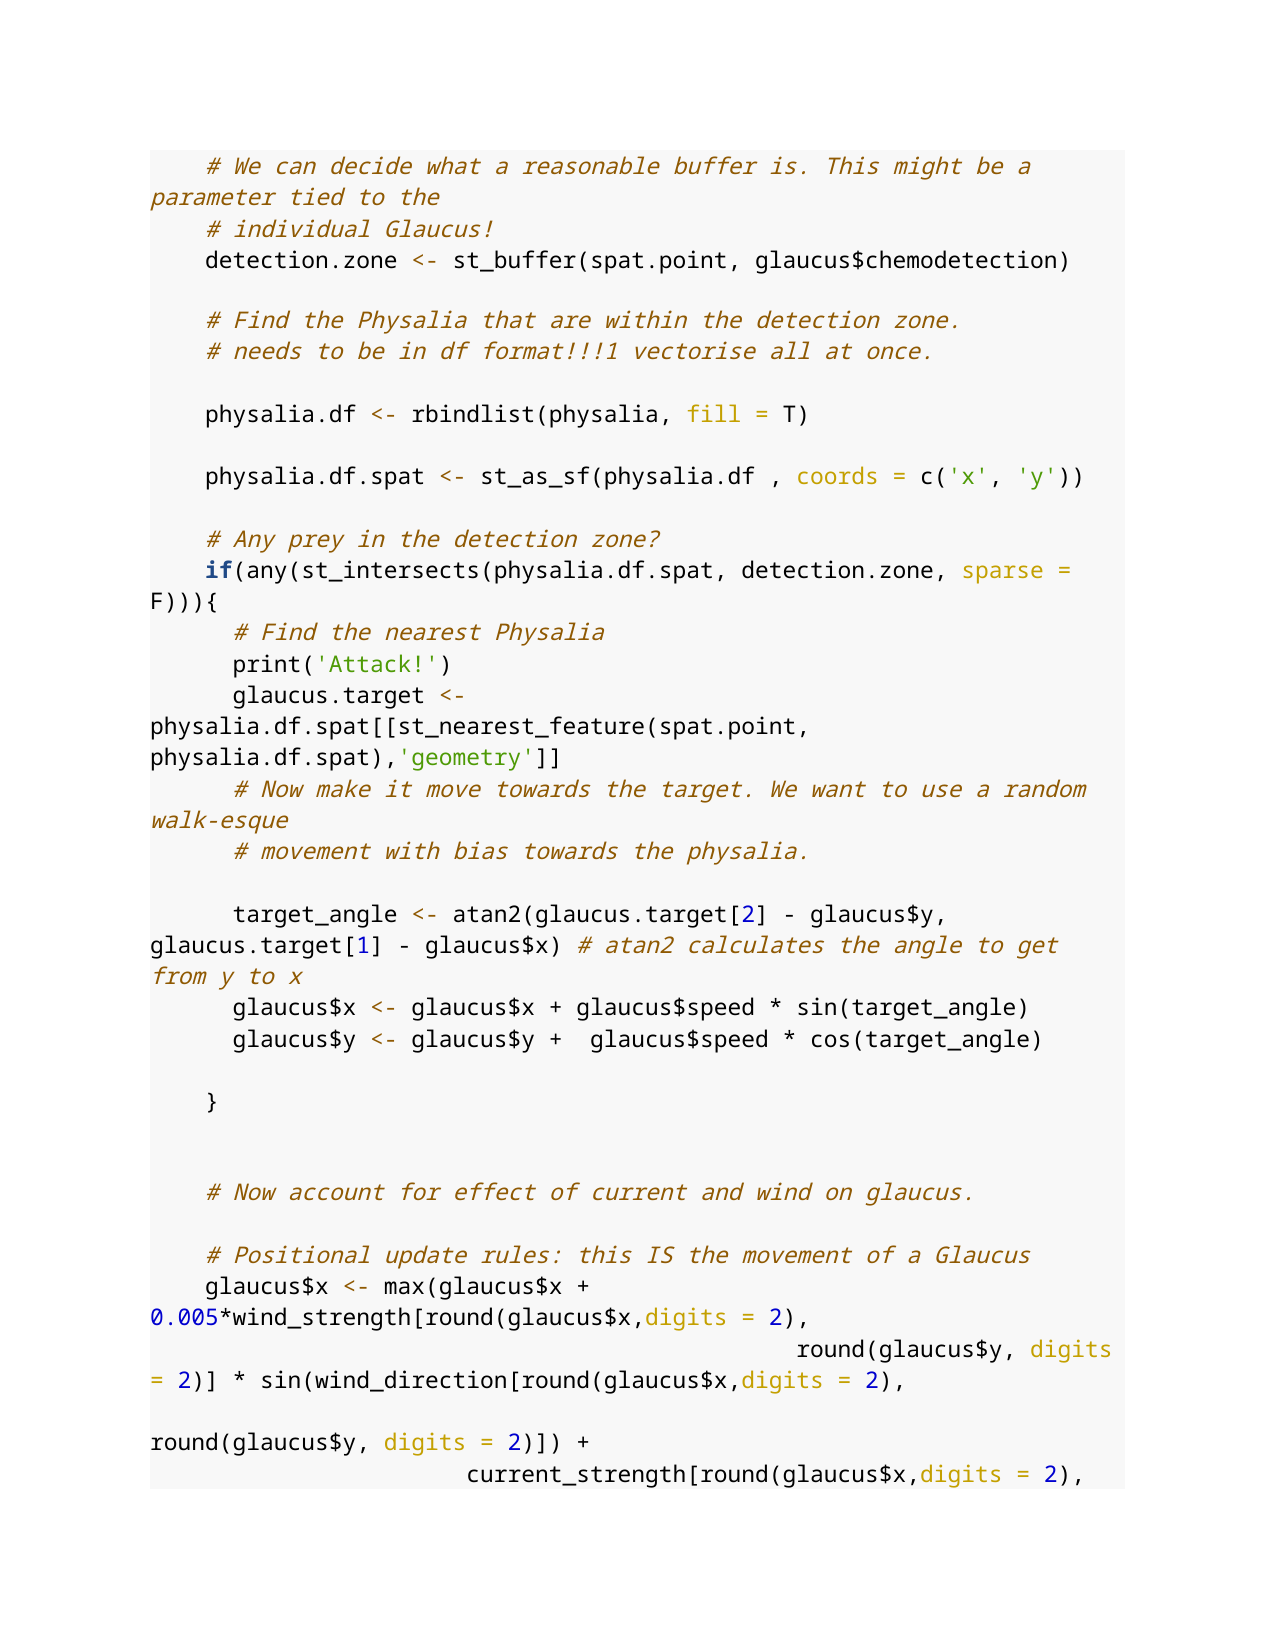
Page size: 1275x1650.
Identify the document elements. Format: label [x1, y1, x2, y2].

text [150, 150, 1125, 1489]
